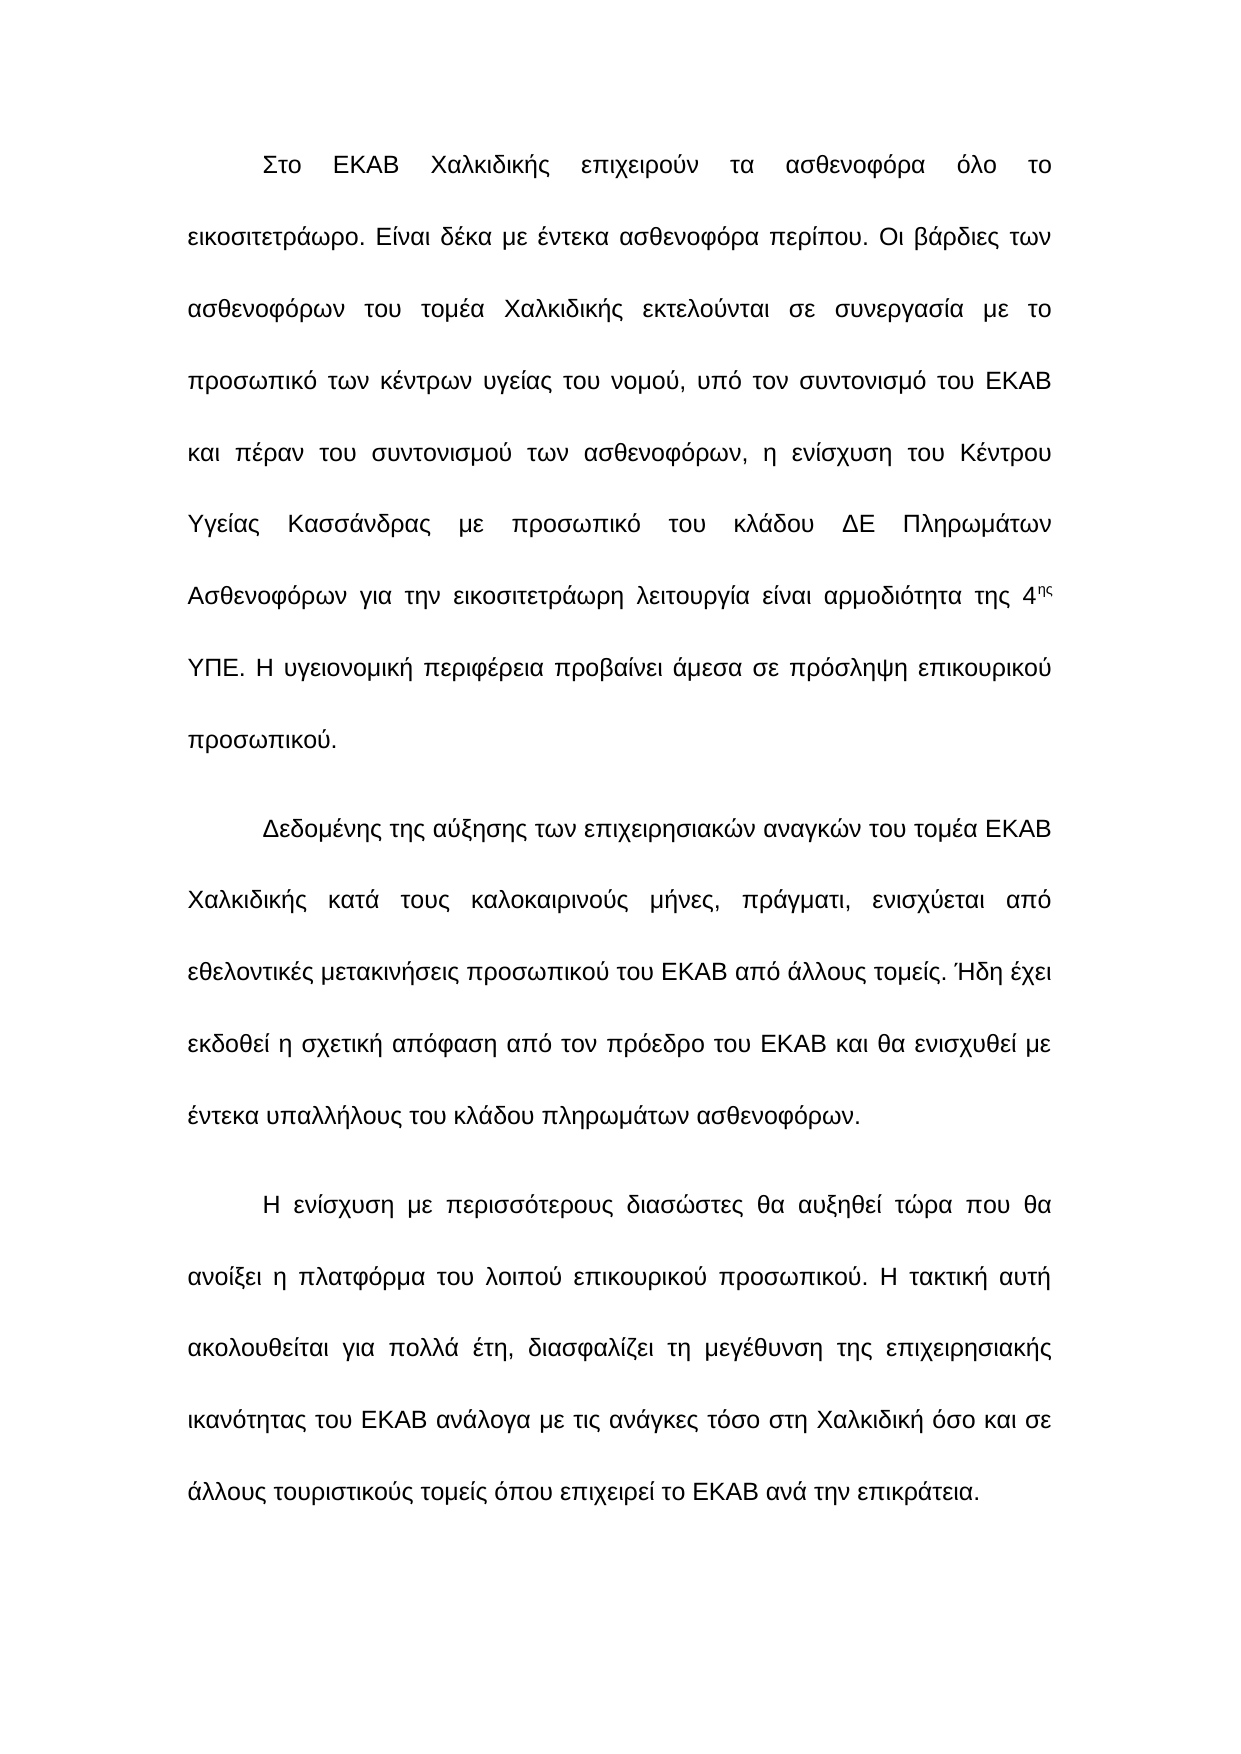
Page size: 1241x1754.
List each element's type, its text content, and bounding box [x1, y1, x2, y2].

text Δεδομένης της αύξησης των επιχειρησιακών αναγκών του τομέα ΕΚΑΒ Χαλκιδικής κατά τους καλοκαιρινούς μήνες, πράγματι, ενισχύεται από εθελοντικές μετακινήσεις προσωπικού του ΕΚΑΒ από άλλους τομείς. Ήδη έχει εκδοθεί η σχετική απόφαση από τον πρόεδρο του ΕΚΑΒ και θα ενισχυθεί με έντεκα υπαλλήλους του κλάδου πληρωμάτων ασθενοφόρων. [187, 813, 1053, 1130]
text Στο ΕΚΑΒ Χαλκιδικής επιχειρούν τα ασθενοφόρα όλο το εικοσιτετράωρο. Είναι δέκα με έντεκα ασθενοφόρα περίπου. Οι βάρδιες των ασθενοφόρων του τομέα Χαλκιδικής εκτελούνται σε συνεργασία με το προσωπικό των κέντρων υγείας του νομού, υπό τον συντονισμό του ΕΚΑΒ και πέραν του συντονισμού των ασθενοφόρων, η ενίσχυση του Κέντρου Υγείας Κασσάνδρας με προσωπικό του κλάδου ΔΕ Πληρωμάτων Ασθενοφόρων για την εικοσιτετράωρη λειτουργία είναι αρμοδιότητα της 4ης ΥΠΕ. Η υγειονομική περιφέρεια προβαίνει άμεσα σε πρόσληψη επικουρικού προσωπικού. [187, 150, 1053, 754]
text Η ενίσχυση με περισσότερους διασώστες θα αυξηθεί τώρα που θα ανοίξει η πλατφόρμα του λοιπού επικουρικού προσωπικού. Η τακτική αυτή ακολουθείται για πολλά έτη, διασφαλίζει τη μεγέθυνση της επιχειρησιακής ικανότητας του ΕΚΑΒ ανάλογα με τις ανάγκες τόσο στη Χαλκιδική όσο και σε άλλους τουριστικούς τομείς όπου επιχειρεί το ΕΚΑΒ ανά την επικράτεια. [187, 1189, 1053, 1506]
